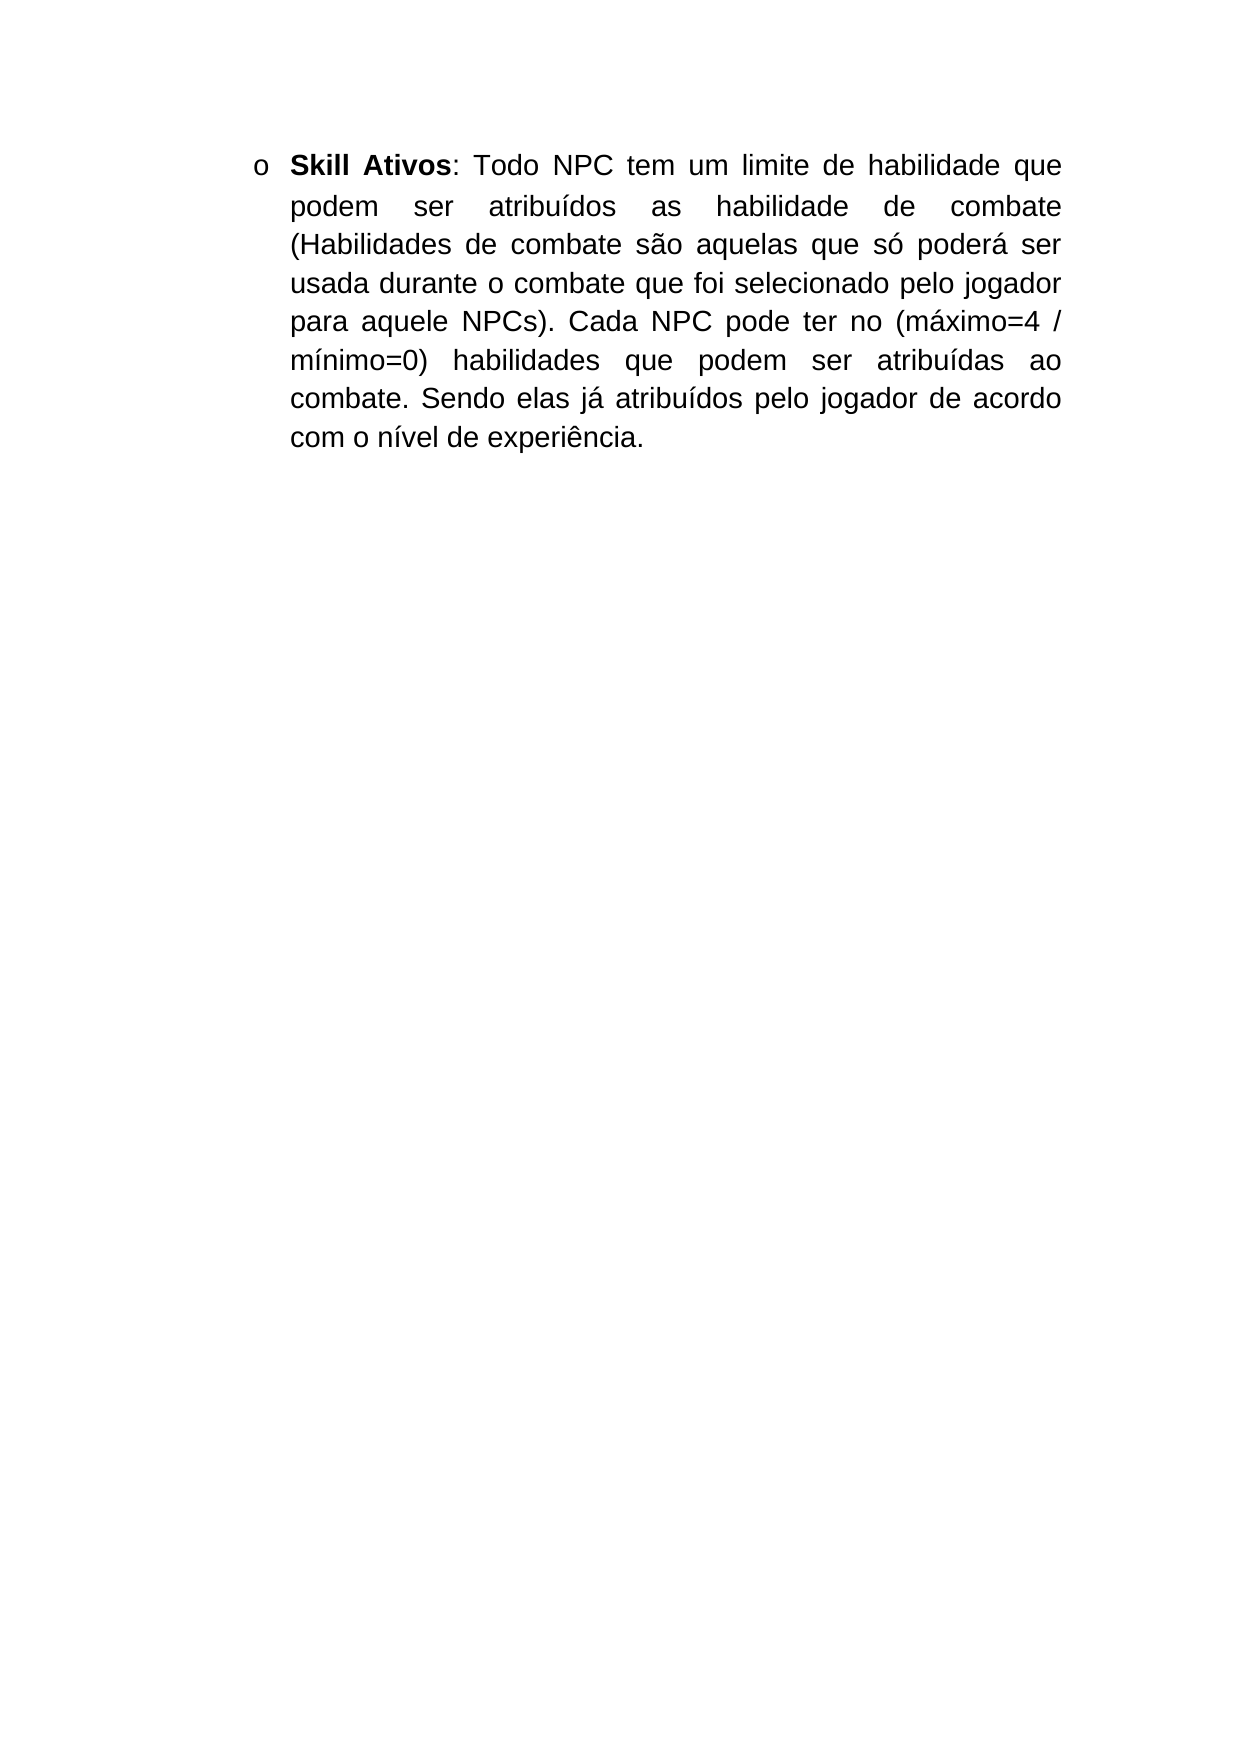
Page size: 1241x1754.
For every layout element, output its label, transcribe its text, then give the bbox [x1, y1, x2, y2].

list Skill Ativos: Todo NPC tem um limite de habilidade que podem ser atribuídos as habilidade de combate (Habilidades de combate são aquelas que só poderá ser usada durante o combate que foi selecionado pelo jogador para aquele NPCs). Cada NPC pode ter no (máximo=4 / mínimo=0) habilidades que podem ser atribuídas ao combate. Sendo elas já atribuídos pelo jogador de acordo com o nível de experiência. [252, 148, 1063, 453]
